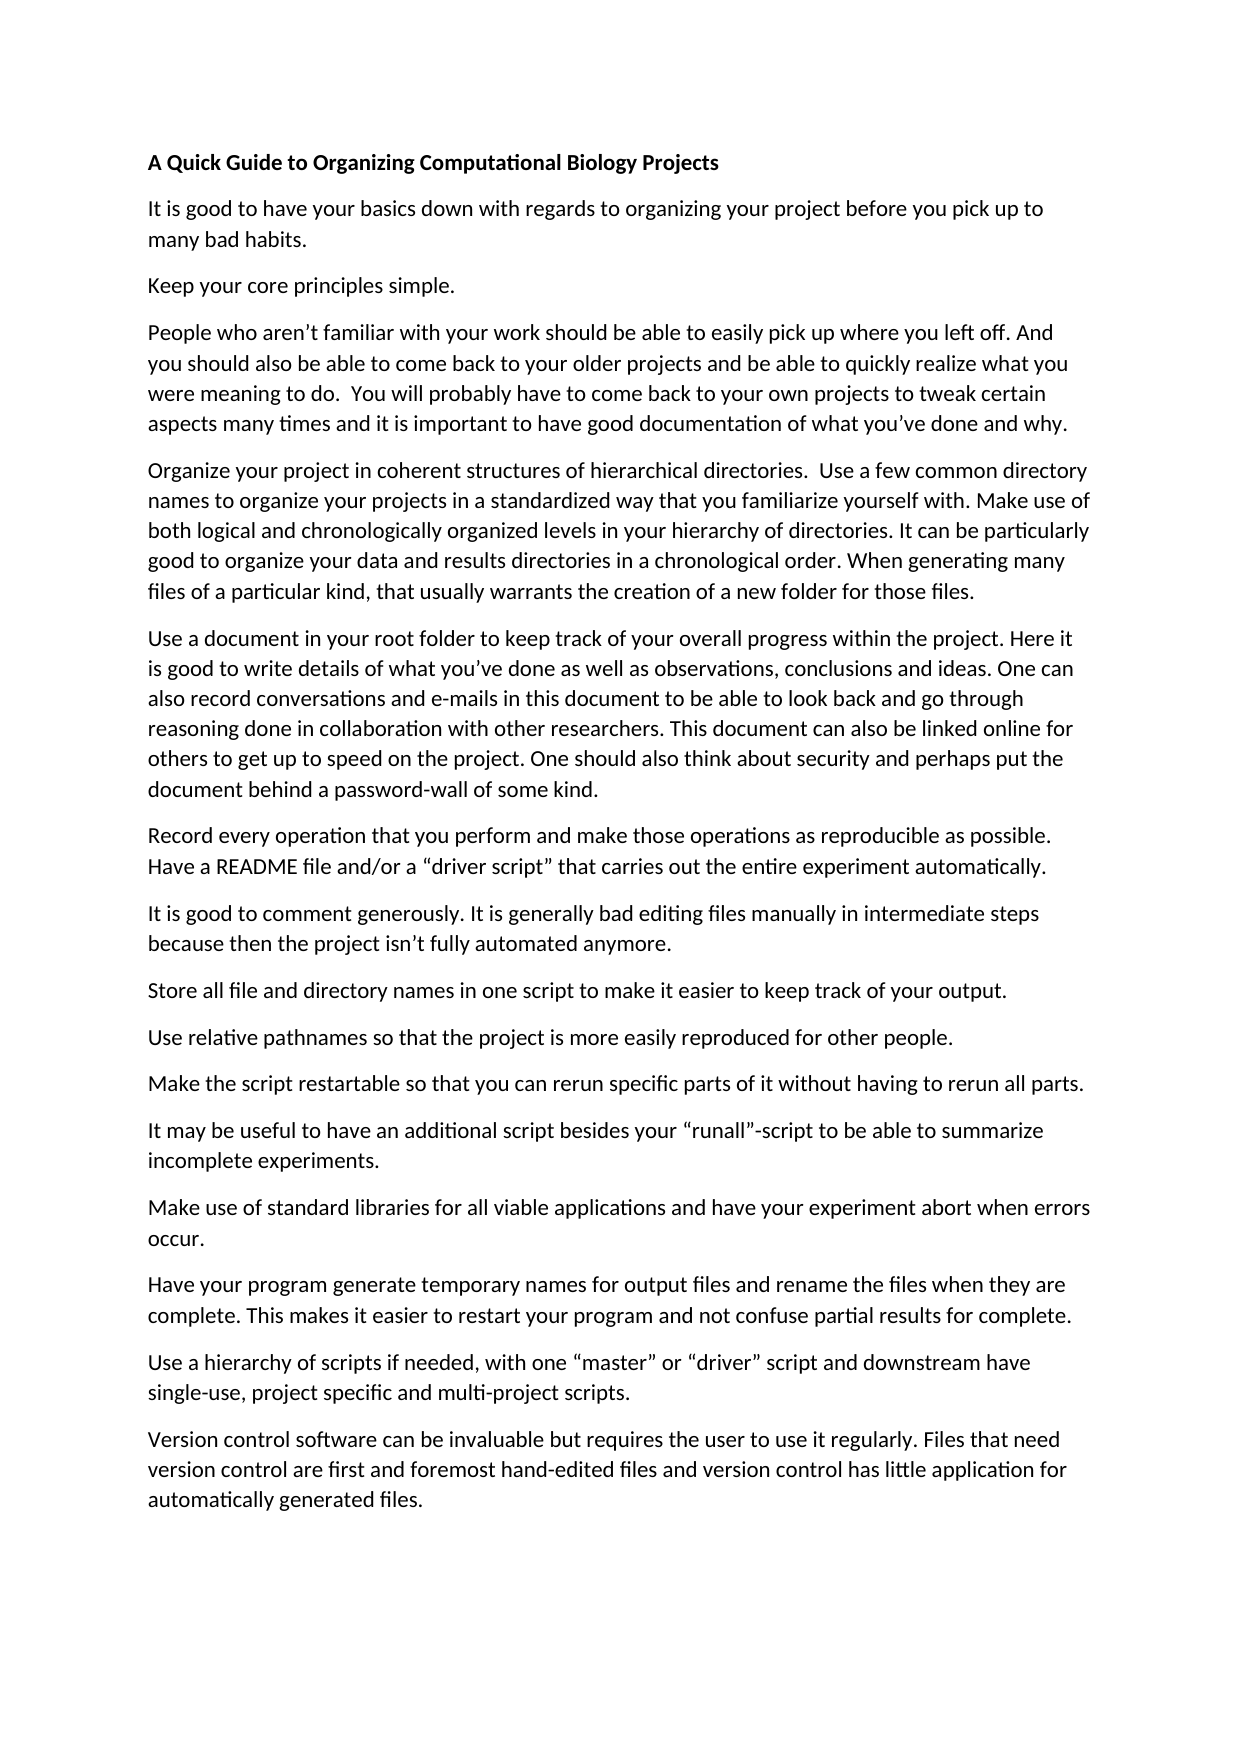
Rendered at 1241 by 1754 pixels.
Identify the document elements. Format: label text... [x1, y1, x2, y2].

text It is good to comment generously. It is generally bad editing files manually in intermediate steps because then the project isn’t fully automated anymore. [148, 899, 1093, 957]
text Use a document in your root folder to keep track of your overall progress within the project. Here it is good to write details of what you’ve done as well as observations, conclusions and ideas. One can also record conversations and e-mails in this document to be able to look back and go through reasoning done in collaboration with other researchers. This document can also be linked online for others to get up to speed on the project. One should also think about security and perhaps put the document behind a password-wall of some kind. [148, 624, 1093, 803]
text Organize your project in coherent structures of hierarchical directories. Use a few common directory names to organize your projects in a standardized way that you familiarize yourself with. Make use of both logical and chronologically organized levels in your hierarchy of directories. It can be particularly good to organize your data and results directories in a chronological order. When generating many files of a particular kind, that usually warrants the creation of a new folder for those files. [148, 456, 1093, 605]
text Make use of standard libraries for all viable applications and have your experiment abort when errors occur. [148, 1193, 1093, 1252]
text Have your program generate temporary names for output files and rename the files when they are complete. This makes it easier to restart your program and not confuse partial results for complete. [148, 1271, 1093, 1329]
text Version control software can be invaluable but requires the user to use it regularly. Files that need version control are first and foremost hand-edited files and version control has little application for automatically generated files. [148, 1425, 1093, 1513]
text It may be useful to have an additional script besides your “runall”-script to be able to summarize incomplete experiments. [148, 1116, 1093, 1174]
text Make the script restartable so that you can rerun specific parts of it without having to rerun all parts. [148, 1069, 1093, 1097]
text Keep your core principles simple. [148, 272, 1093, 299]
text A Quick Guide to Organizing Computational Biology Projects [148, 148, 1093, 176]
text Use relative pathnames so that the project is more easily reproduced for other people. [148, 1023, 1093, 1051]
text Store all file and directory names in one script to make it easier to keep track of your output. [148, 976, 1093, 1004]
text Use a hierarchy of scripts if needed, with one “master” or “driver” script and downstream have single-use, project specific and multi-project scripts. [148, 1348, 1093, 1406]
text It is good to have your basics down with regards to organizing your project before you pick up to many bad habits. [148, 194, 1093, 253]
text Record every operation that you perform and make those operations as reproducible as possible. Have a README file and/or a “driver script” that carries out the entire experiment automatically. [148, 822, 1093, 880]
text People who aren’t familiar with your work should be able to easily pick up where you left off. And you should also be able to come back to your older projects and be able to quickly realize what you were meaning to do. You will probably have to come back to your own projects to tweak certain aspects many times and it is important to have good documentation of what you’ve done and why. [148, 318, 1093, 437]
